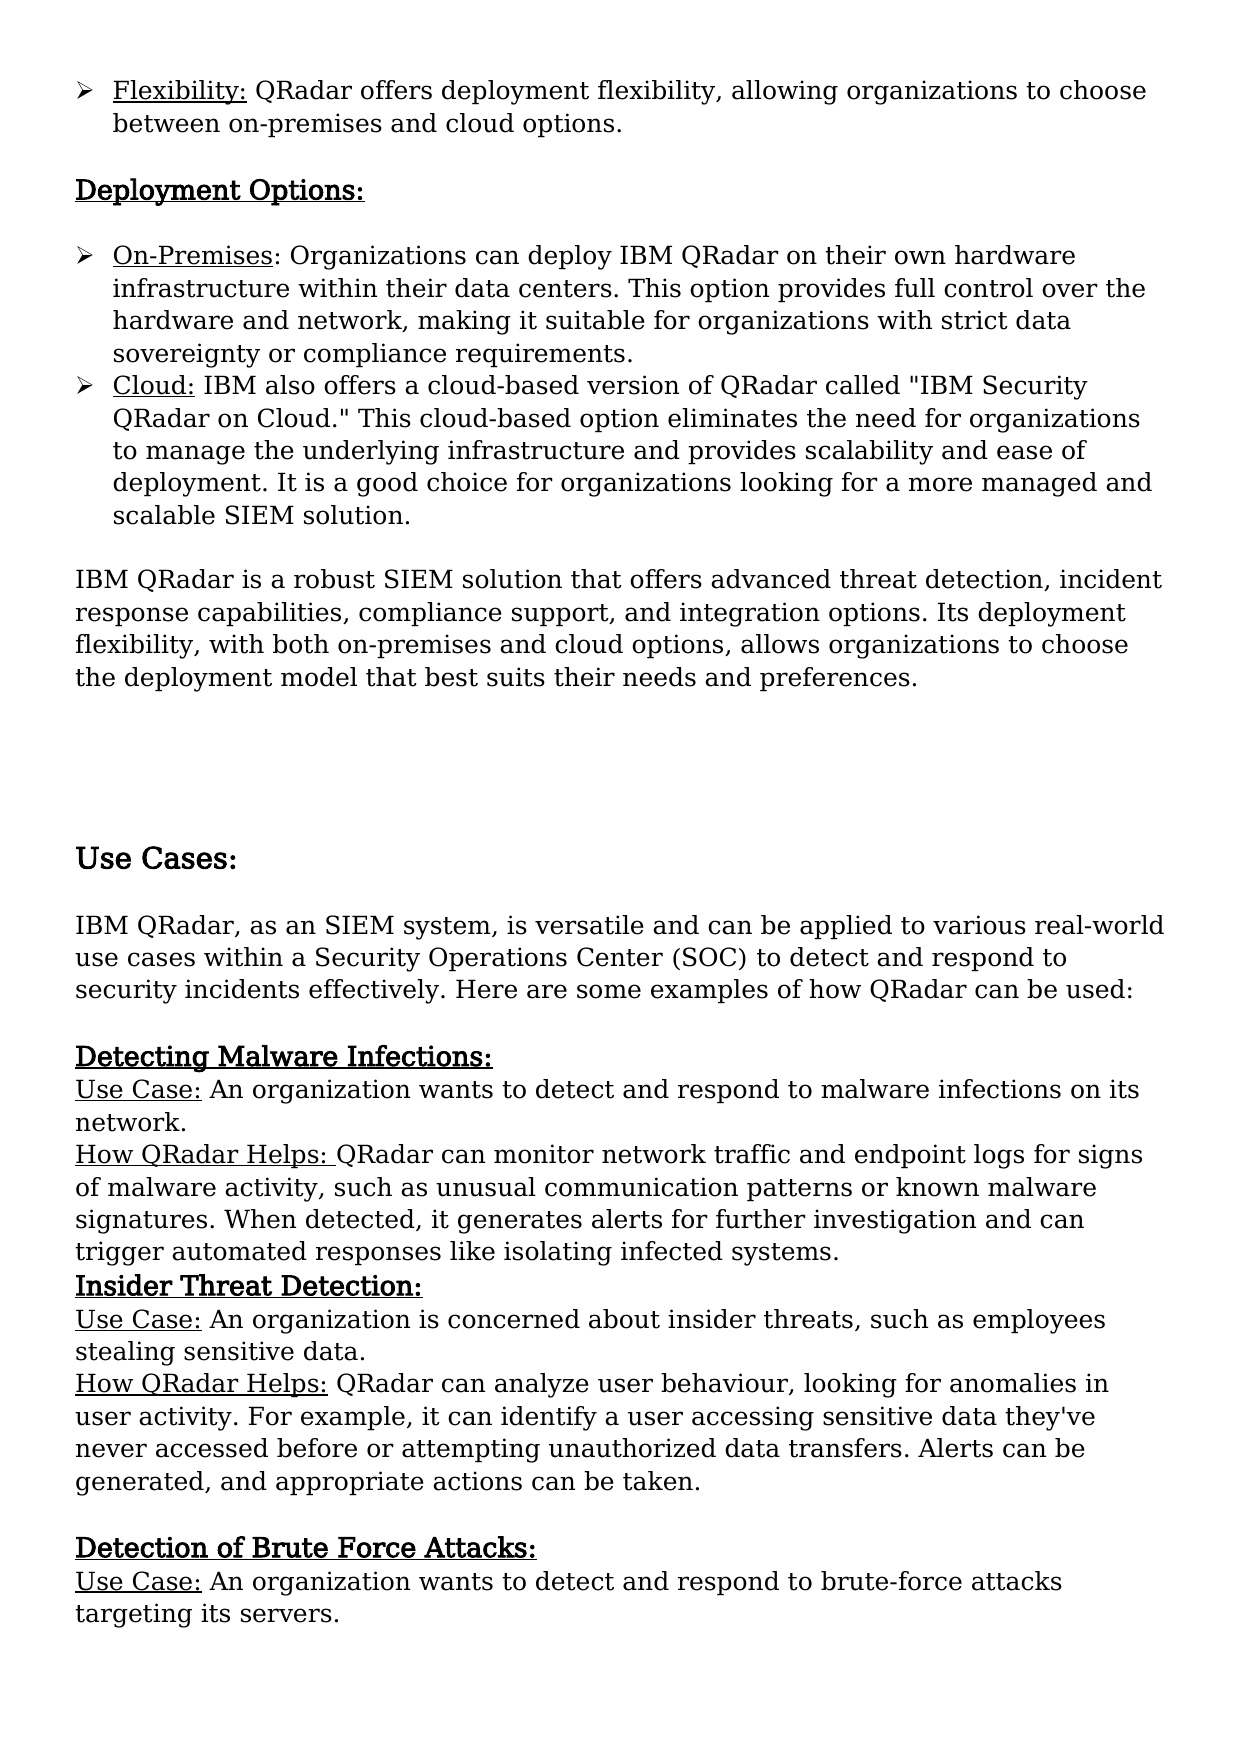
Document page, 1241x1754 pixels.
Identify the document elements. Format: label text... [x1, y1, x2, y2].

list Flexibility: QRadar offers deployment flexibility, allowing organizations to choose between on-premises and cloud options. [75, 75, 1165, 138]
text Use Case: An organization wants to detect and respond to brute-force attacks targeting its servers. [75, 1565, 1165, 1627]
text Insider Threat Detection: [75, 1268, 1165, 1301]
text Use Cases: [75, 839, 1165, 874]
text How QRadar Helps: QRadar can monitor network traffic and endpoint logs for signs of malware activity, such as unusual communication patterns or known malware signatures. When detected, it generates alerts for further investigation and can trigger automated responses like isolating infected systems. [75, 1139, 1165, 1266]
text Use Case: An organization wants to detect and respond to malware infections on its network. [75, 1074, 1165, 1136]
text How QRadar Helps: QRadar can analyze user behaviour, looking for anomalies in user activity. For example, it can identify a user accessing sensitive data they've never accessed before or attempting unauthorized data transfers. Alerts can be generated, and appropriate actions can be taken. [75, 1368, 1165, 1495]
list Cloud: IBM also offers a cloud-based version of QRadar called "IBM Security QRadar on Cloud." This cloud-based option eliminates the need for organizations to manage the underlying infrastructure and provides scalability and ease of deployment. It is a good choice for organizations looking for a more managed and scalable SIEM solution. [75, 369, 1165, 529]
text Deployment Options: [75, 172, 1165, 205]
text IBM QRadar is a robust SIEM solution that offers advanced threat detection, incident response capabilities, compliance support, and integration options. Its deployment flexibility, with both on-premises and cloud options, allows organizations to choose the deployment model that best suits their needs and preferences. [75, 564, 1165, 691]
text IBM QRadar, as an SIEM system, is versatile and can be applied to various real-world use cases within a Security Operations Center (SOC) to detect and respond to security incidents effectively. Here are some examples of how QRadar can be used: [75, 909, 1165, 1004]
list On-Premises: Organizations can deploy IBM QRadar on their own hardware infrastructure within their data centers. This option provides full control over the hardware and network, making it suitable for organizations with strict data sovereignty or compliance requirements. [75, 240, 1165, 367]
text Detecting Malware Infections: [75, 1039, 1165, 1071]
text Detection of Brute Force Attacks: [75, 1530, 1165, 1563]
text Use Case: An organization is concerned about insider threats, such as employees stealing sensitive data. [75, 1303, 1165, 1366]
